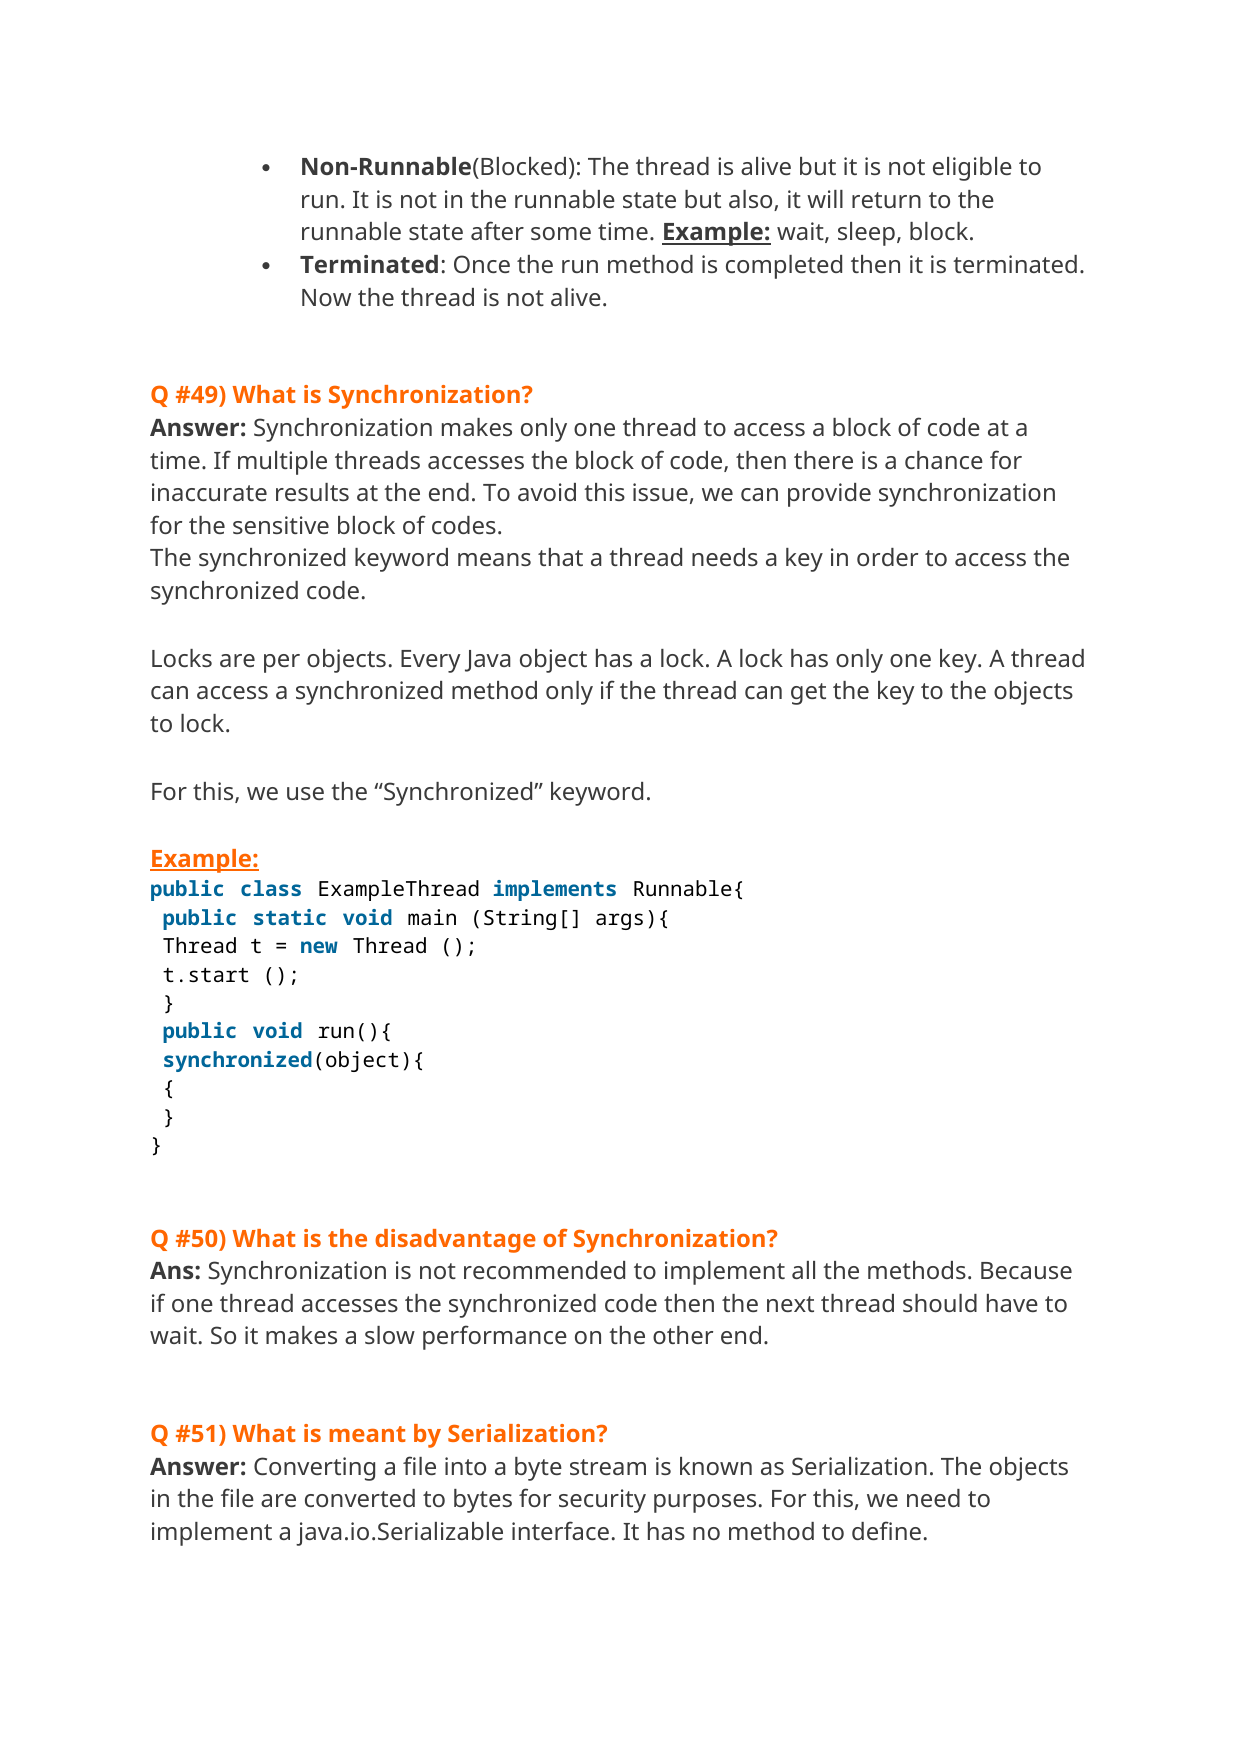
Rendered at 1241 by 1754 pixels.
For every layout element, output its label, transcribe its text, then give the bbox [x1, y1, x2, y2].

text Answer: Converting a file into a byte stream is known as Serialization. The objects in the file are converted to bytes for security purposes. For this, we need to implement a java.io.Serializable interface. It has no method to define. [150, 1449, 1090, 1547]
text Q #50) What is the disadvantage of Synchronization? [150, 1221, 1090, 1254]
text Q #49) What is Synchronization? [150, 378, 1090, 411]
text Q #51) What is meant by Serialization? [150, 1417, 1090, 1449]
text For this, we use the “Synchronized” keyword. [150, 774, 1090, 807]
text Answer: Synchronization makes only one thread to access a block of code at a time. If multiple threads accesses the block of code, then there is a chance for inaccurate results at the end. To avoid this issue, we can provide synchronization for the sensitive block of codes. [150, 411, 1090, 541]
text Ans: Synchronization is not recommended to implement all the methods. Because if one thread accesses the synchronized code then the next thread should have to wait. So it makes a slow performance on the other end. [150, 1254, 1090, 1352]
text Example: [150, 842, 1090, 874]
text The synchronized keyword means that a thread needs a key in order to access the synchronized code. [150, 541, 1090, 606]
text Locks are per objects. Every Java object has a lock. A lock has only one key. A thread can access a synchronized method only if the thread can get the key to the objects to lock. [150, 641, 1090, 739]
list Terminated: Once the run method is completed then it is terminated. Now the thread is not alive. [262, 248, 1090, 313]
list Non-Runnable(Blocked): The thread is alive but it is not eligible to run. It is not in the runnable state but also, it will return to the runnable state after some time. Example: wait, sleep, block. [262, 150, 1090, 248]
